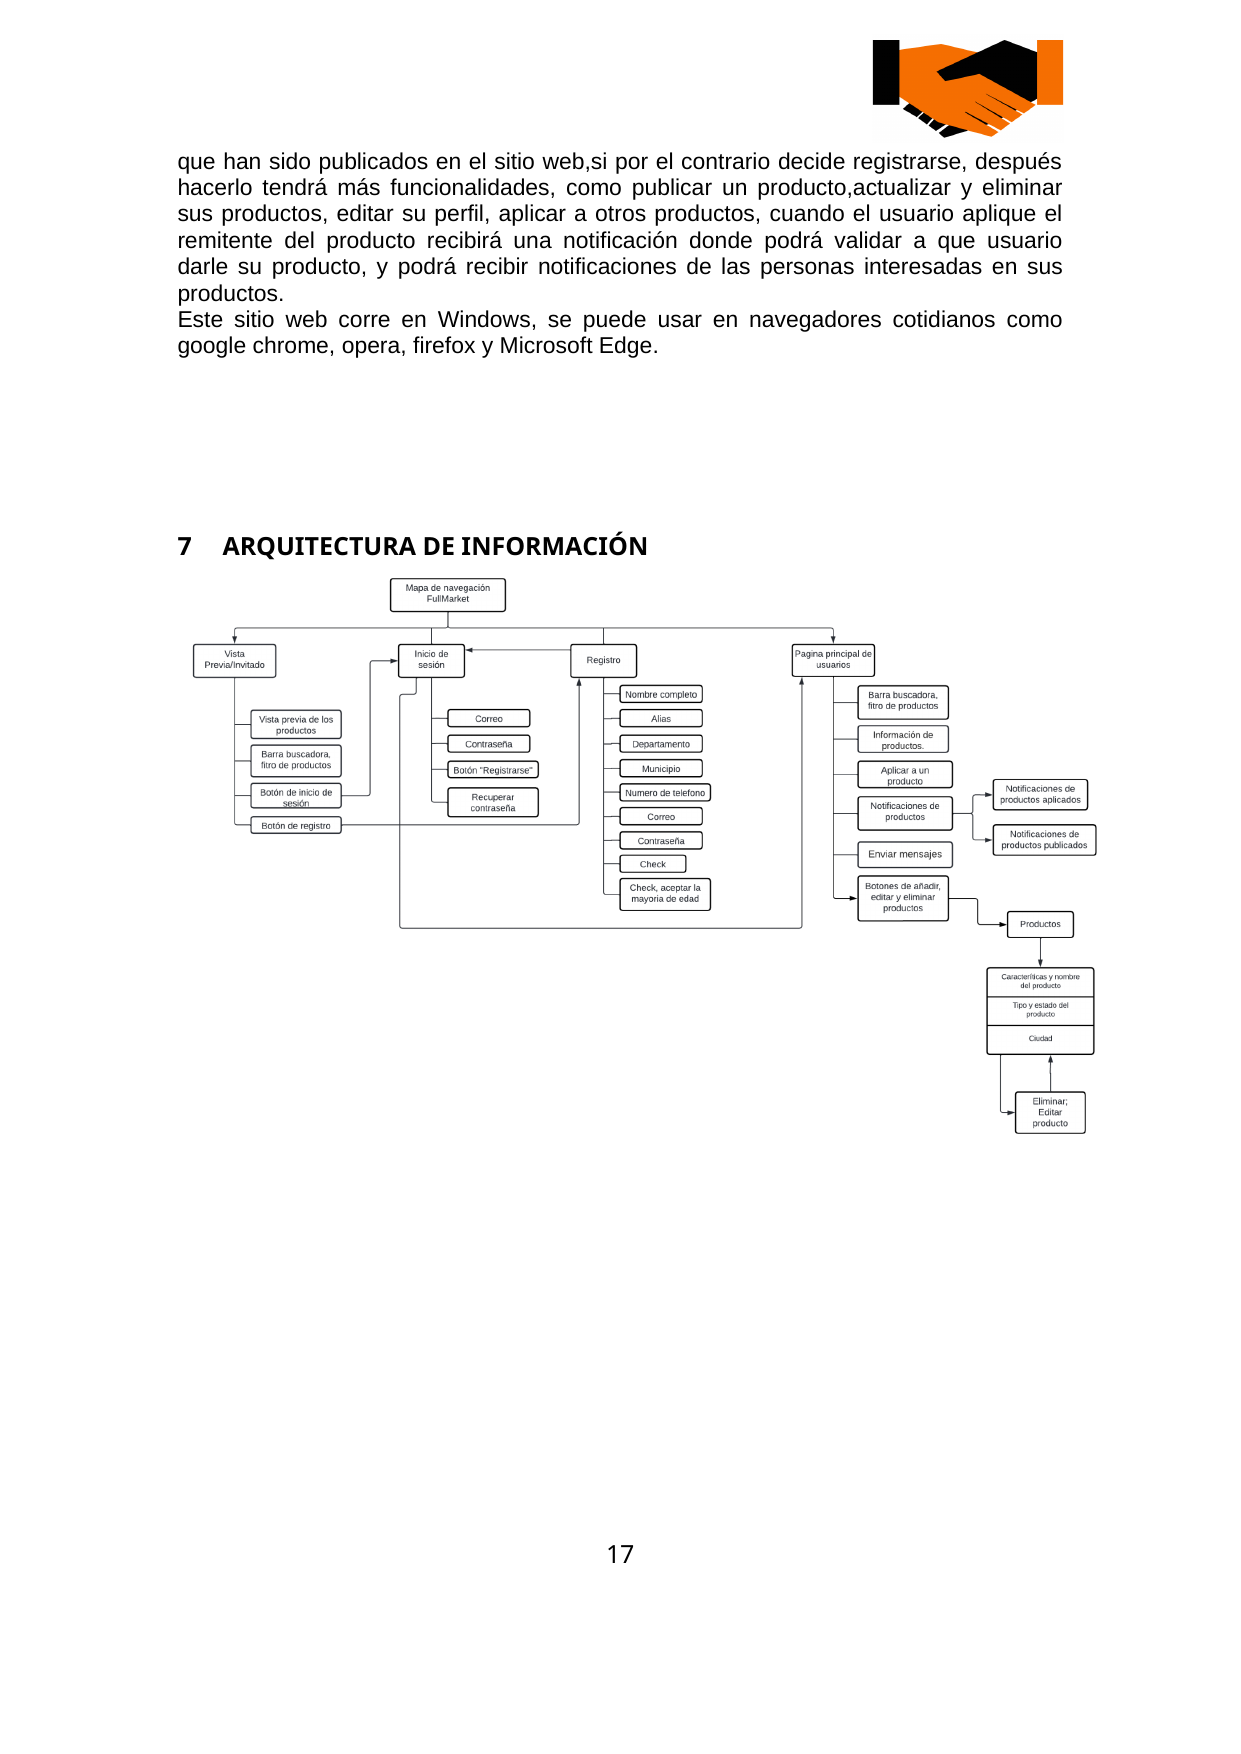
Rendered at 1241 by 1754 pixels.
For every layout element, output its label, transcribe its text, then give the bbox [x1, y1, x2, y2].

text Este sitio web corre en Windows, se puede usar en navegadores cotidianos como google chrome, opera, firefox y Microsoft Edge. [177, 306, 1063, 358]
subtitle ARQUITECTURA DE INFORMACIÓN [177, 529, 1063, 562]
picture [872, 34, 1064, 143]
picture [177, 562, 1112, 1150]
